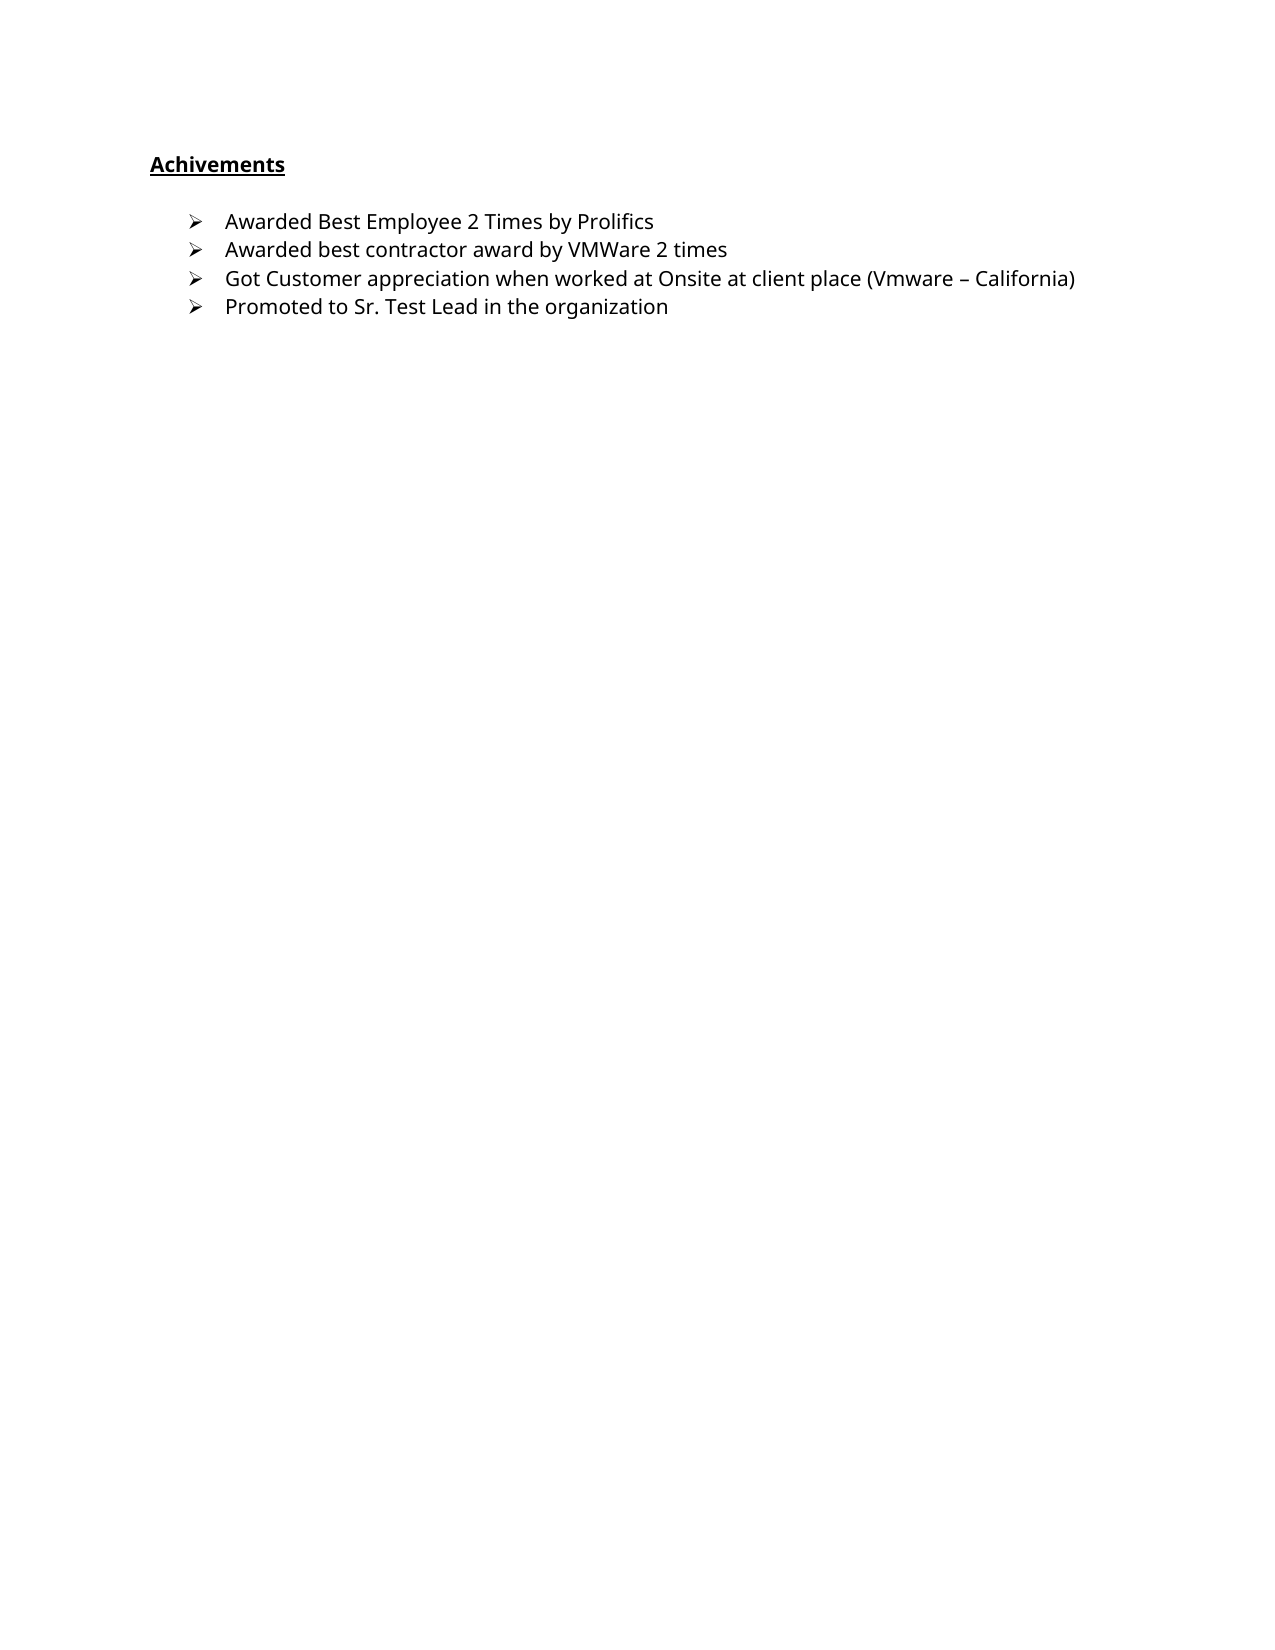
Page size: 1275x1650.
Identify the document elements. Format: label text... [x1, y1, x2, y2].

subtitle Awarded best contractor award by VMWare 2 times [187, 235, 1050, 264]
list Got Customer appreciation when worked at Onsite at client place (Vmware – California) [187, 264, 1125, 292]
subtitle Achivements [150, 150, 1050, 178]
subtitle Awarded Best Employee 2 Times by Prolifics [187, 207, 1050, 235]
list Promoted to Sr. Test Lead in the organization [187, 292, 1125, 321]
